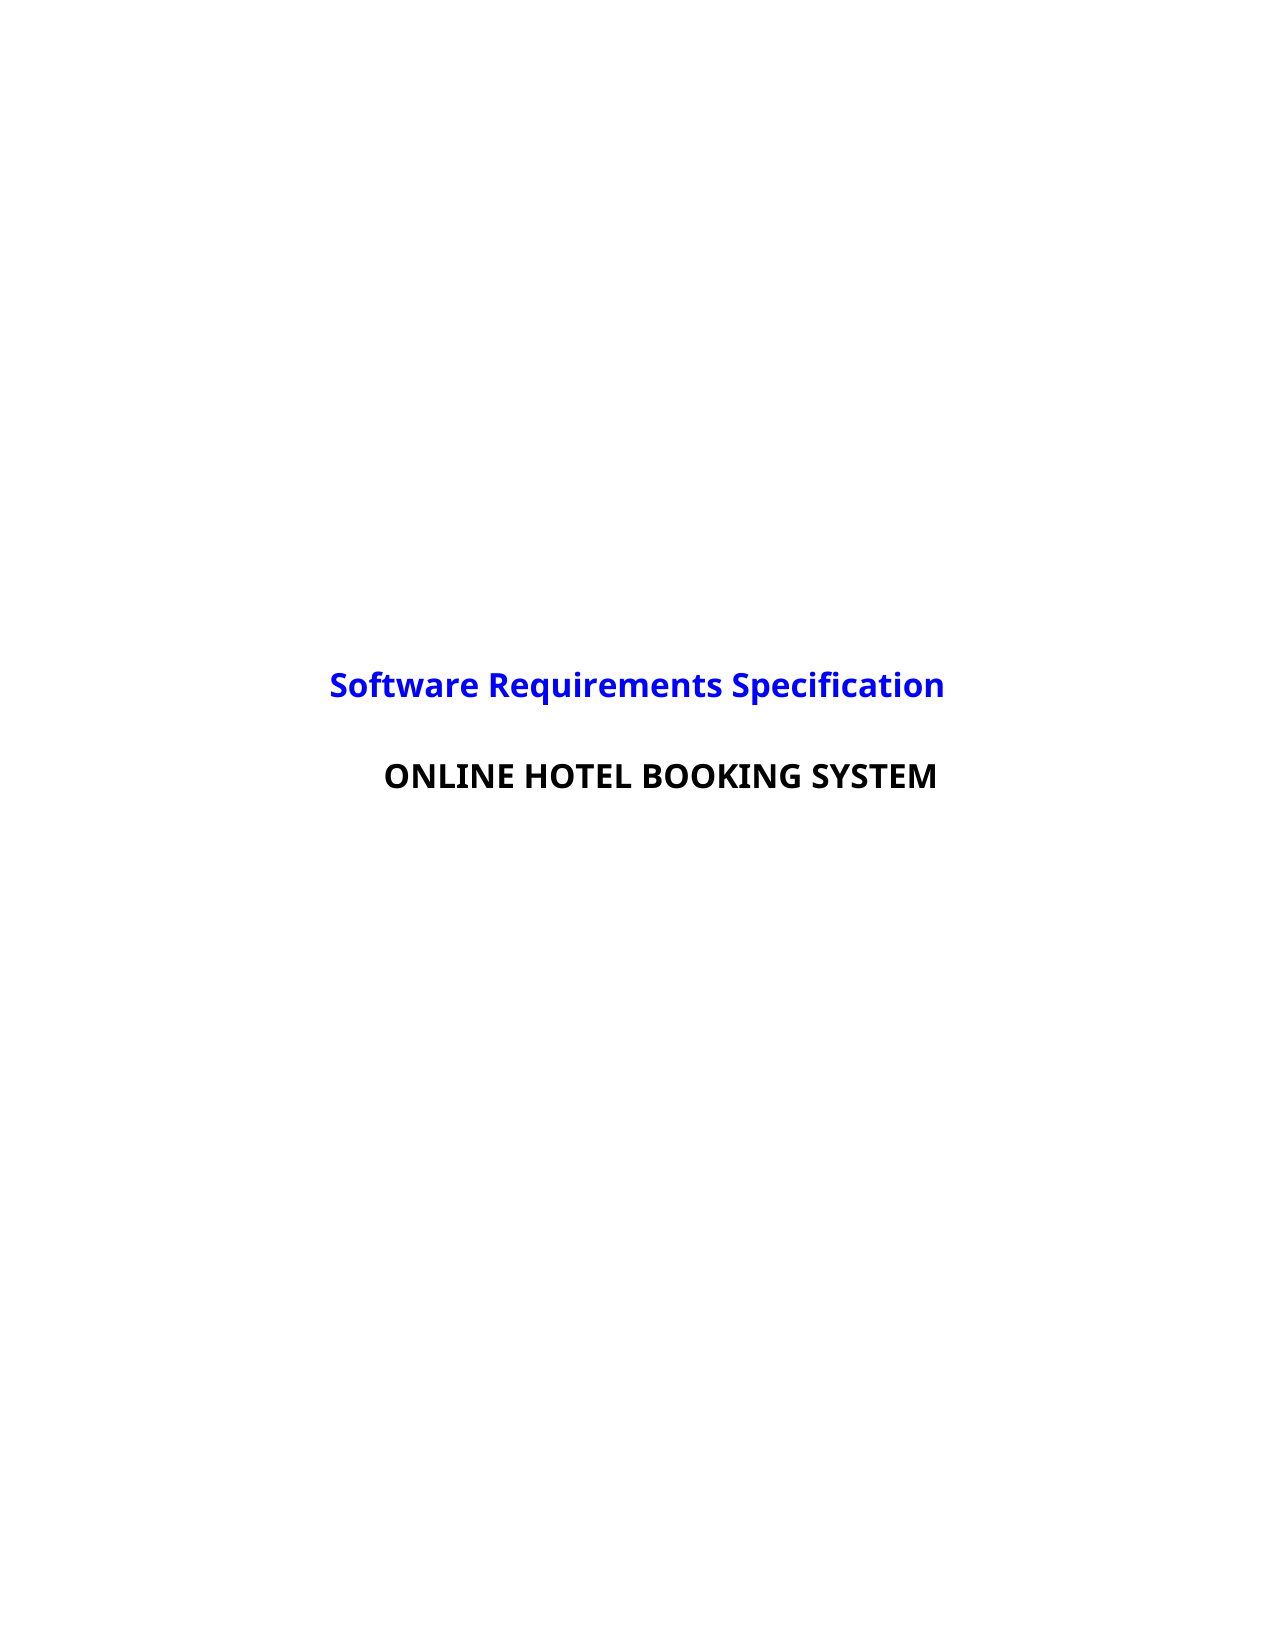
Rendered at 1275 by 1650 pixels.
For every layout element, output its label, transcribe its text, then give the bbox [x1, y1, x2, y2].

text ONLINE HOTEL BOOKING SYSTEM [150, 753, 1125, 798]
text Software Requirements Specification [150, 662, 1125, 707]
